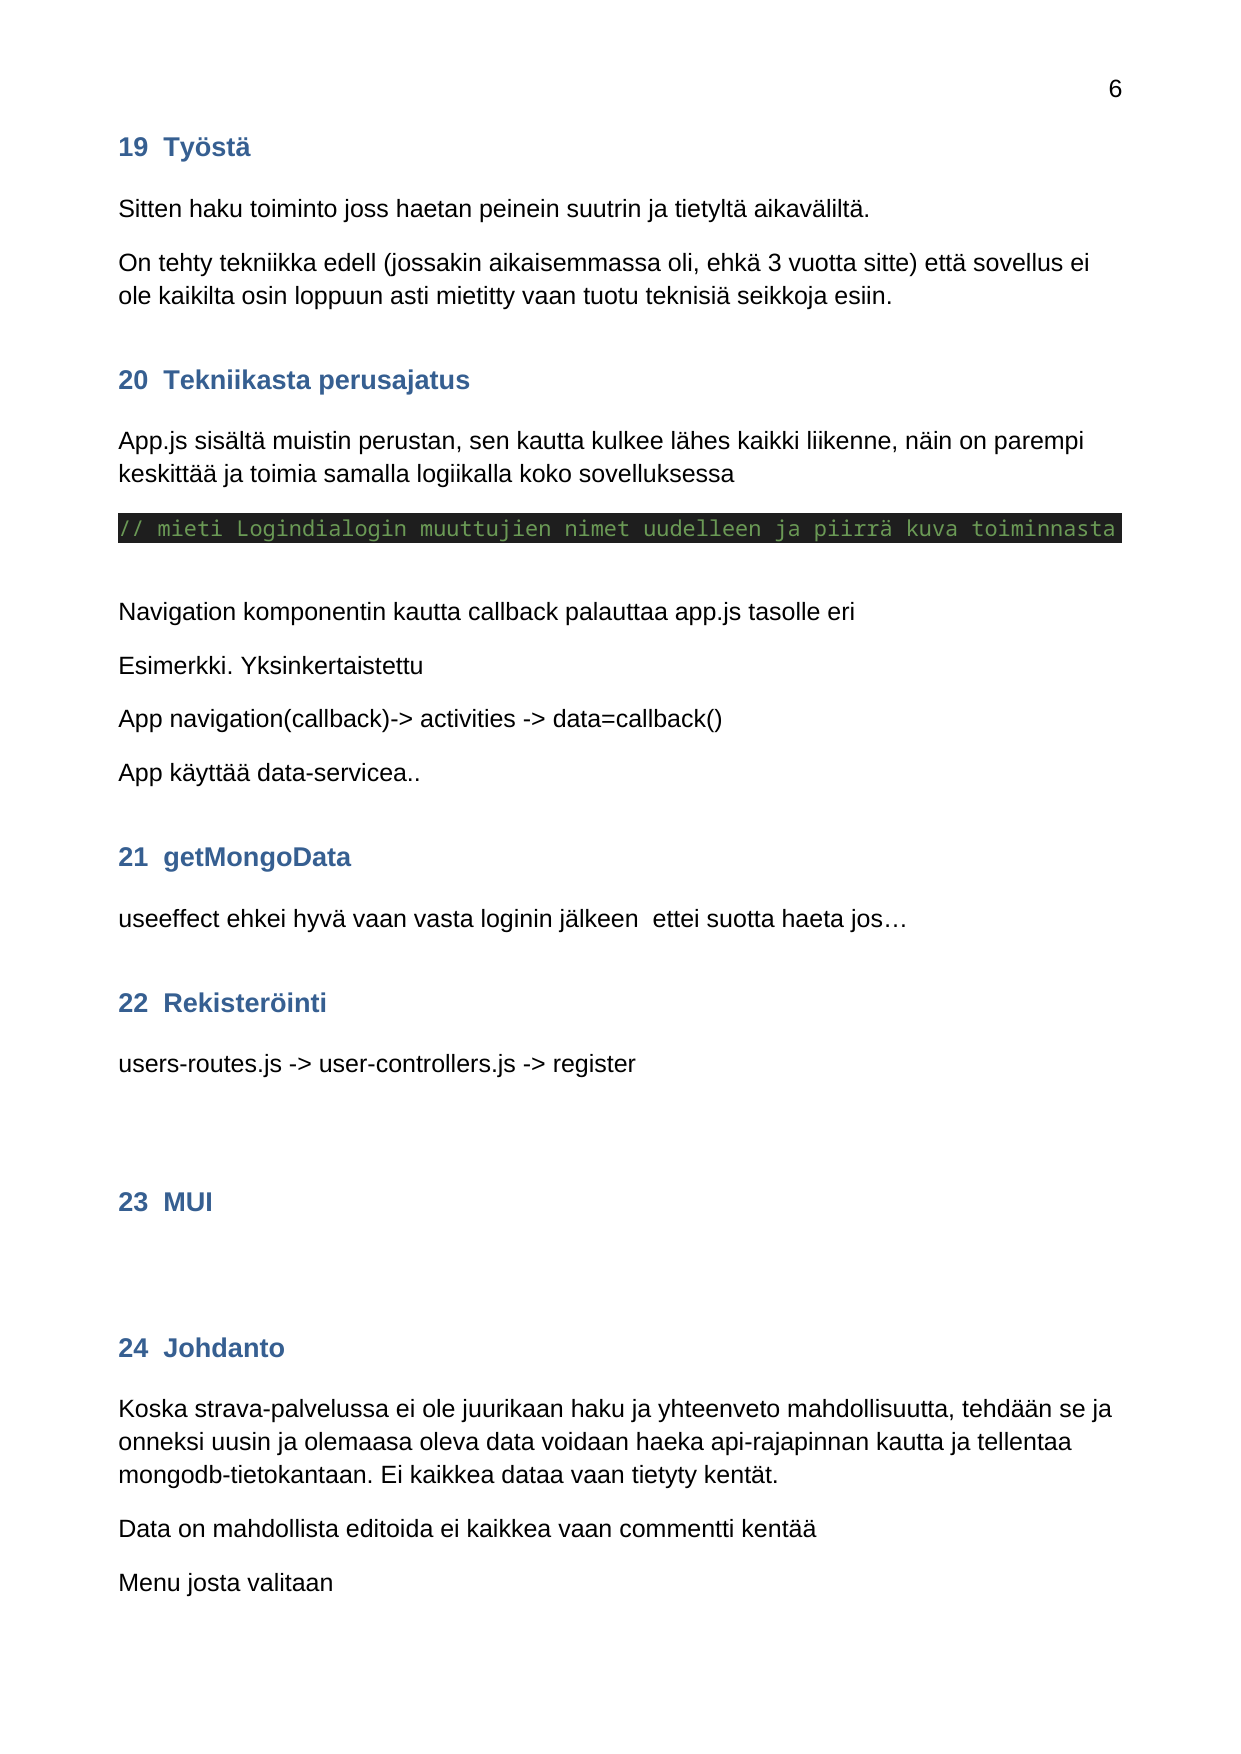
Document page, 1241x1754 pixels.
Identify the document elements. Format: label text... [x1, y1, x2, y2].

subtitle getMongoData [118, 841, 1122, 873]
subtitle Johdanto [118, 1332, 1122, 1363]
text useeffect ehkei hyvä vaan vasta loginin jälkeen ettei suotta haeta jos… [118, 904, 1122, 933]
subtitle Työstä [118, 131, 1122, 163]
subtitle MUI [118, 1186, 1122, 1217]
text Esimerkki. Yksinkertaistettu [118, 651, 1122, 679]
text // mieti Logindialogin muuttujien nimet uudelleen ja piirrä kuva toiminnasta [118, 513, 1122, 543]
text On tehty tekniikka edell (jossakin aikaisemmassa oli, ehkä 3 vuotta sitte) että sovellus ei ole kaikilta osin loppuun asti mietitty vaan tuotu teknisiä seikkoja esiin. [118, 248, 1122, 309]
text App navigation(callback)-> activities -> data=callback() [118, 704, 1122, 733]
text Data on mahdollista editoida ei kaikkea vaan commentti kentää [118, 1514, 1122, 1543]
text App.js sisältä muistin perustan, sen kautta kulkee lähes kaikki liikenne, näin on parempi keskittää ja toimia samalla logiikalla koko sovelluksessa [118, 426, 1122, 488]
text Navigation komponentin kautta callback palauttaa app.js tasolle eri [118, 597, 1122, 626]
text users-routes.js -> user-controllers.js -> register [118, 1049, 1122, 1078]
text App käyttää data-servicea.. [118, 758, 1122, 787]
text Sitten haku toiminto joss haetan peinein suutrin ja tietyltä aikaväliltä. [118, 194, 1122, 223]
subtitle Tekniikasta perusajatus [118, 364, 1122, 395]
text Menu josta valitaan [118, 1568, 1122, 1597]
text Koska strava-palvelussa ei ole juurikaan haku ja yhteenveto mahdollisuutta, tehdään se ja onneksi uusin ja olemaasa oleva data voidaan haeka api-rajapinnan kautta ja tellentaa mongodb-tietokantaan. Ei kaikkea dataa vaan tietyty kentät. [118, 1394, 1122, 1489]
subtitle Rekisteröinti [118, 987, 1122, 1018]
